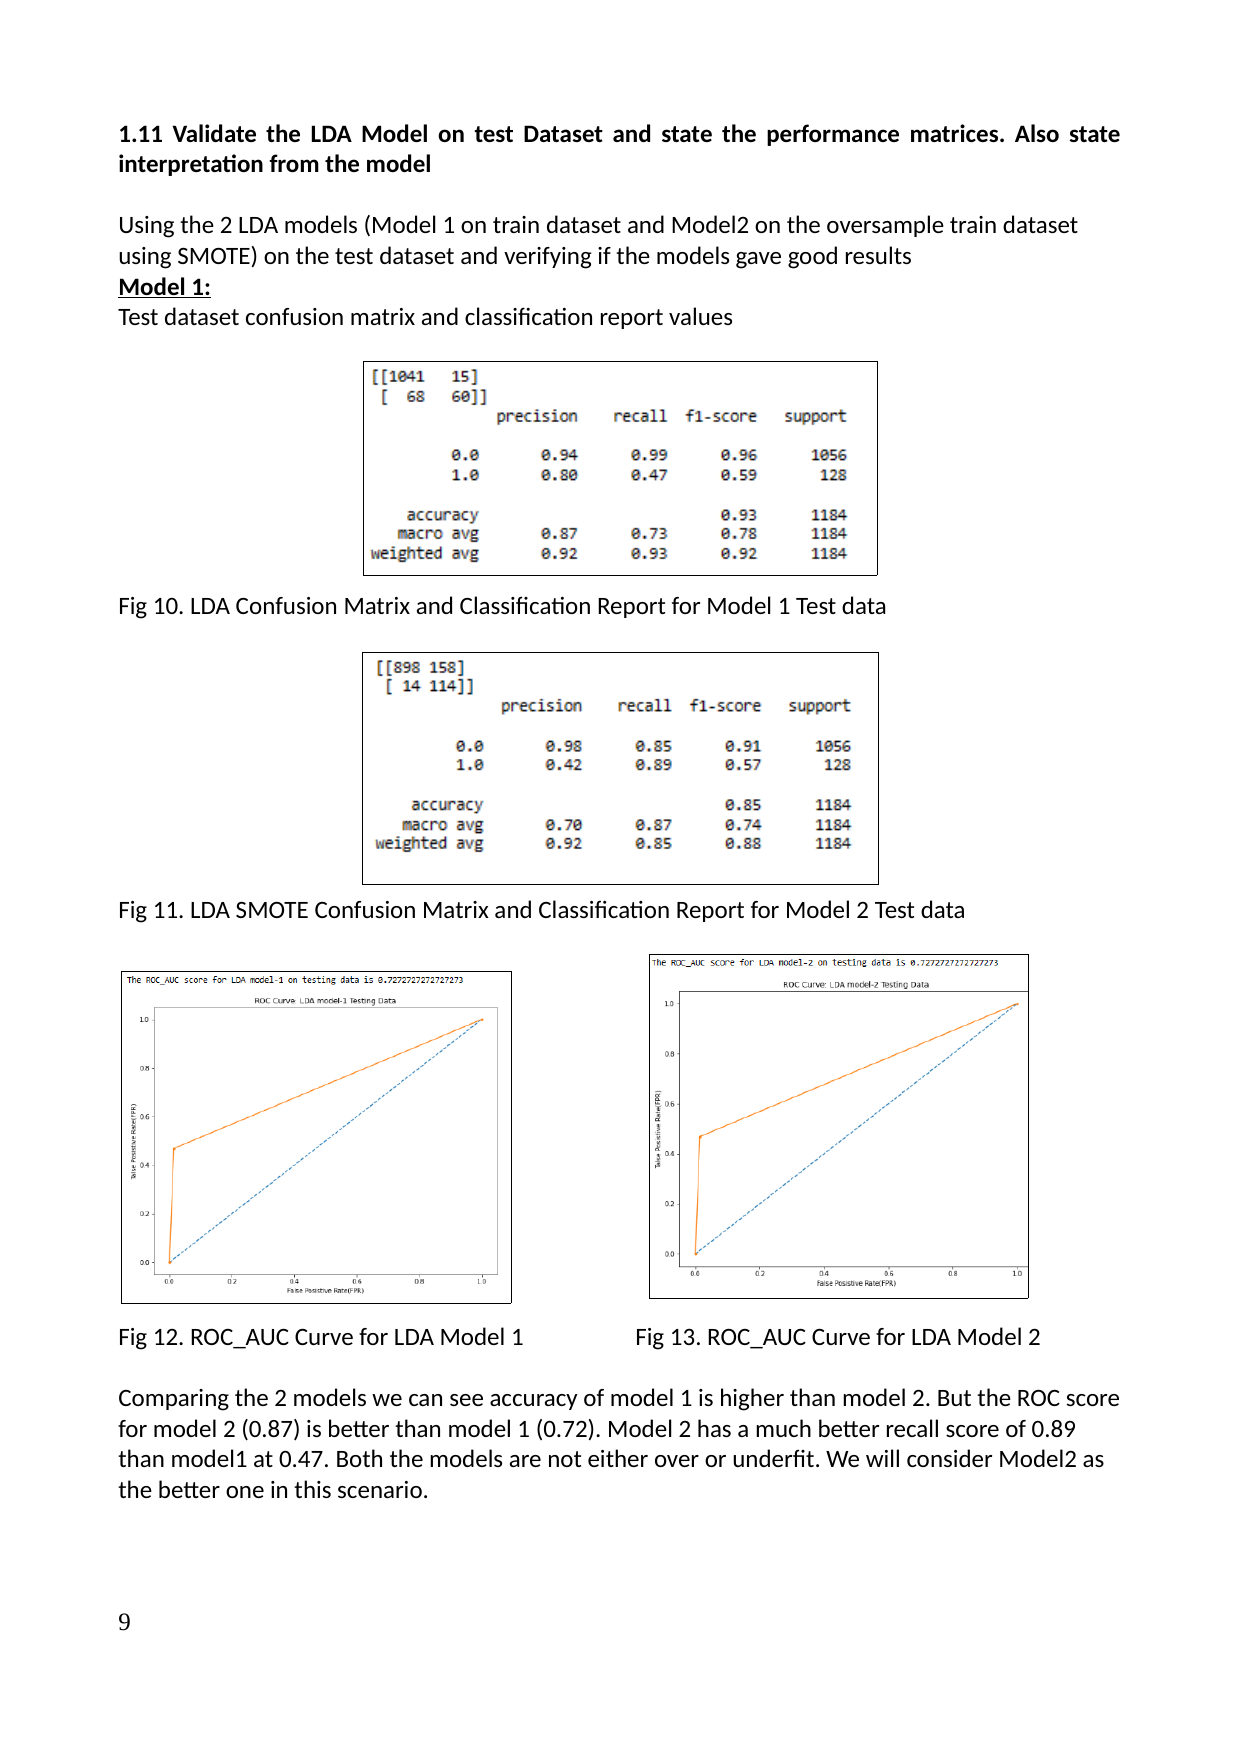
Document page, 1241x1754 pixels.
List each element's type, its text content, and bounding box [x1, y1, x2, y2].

picture [364, 362, 876, 573]
picture [364, 653, 877, 883]
picture [650, 955, 1028, 1297]
text Fig 10. LDA Confusion Matrix and Classification Report for Model 1 Test data [118, 591, 1122, 621]
text Using the 2 LDA models (Model 1 on train dataset and Model2 on the oversample train dataset using SMOTE) on the test dataset and verifying if the models gave good results [118, 210, 1122, 271]
text Fig 12. ROC_AUC Curve for LDA Model 1 Fig 13. ROC_AUC Curve for LDA Model 2 [118, 1321, 1122, 1352]
text Test dataset confusion matrix and classification report values [118, 301, 1122, 332]
picture [122, 972, 511, 1302]
text Comparing the 2 models we can see accuracy of model 1 is higher than model 2. But the ROC score for model 2 (0.87) is better than model 1 (0.72). Model 2 has a much better recall score of 0.89 than model1 at 0.47. Both the models are not either over or underfit. We will consider Model2 as the better one in this scenario. [118, 1382, 1122, 1504]
text 1.11 Validate the LDA Model on test Dataset and state the performance matrices. Also state interpretation from the model [118, 118, 1122, 179]
text Fig 11. LDA SMOTE Confusion Matrix and Classification Report for Model 2 Test data [118, 894, 1122, 924]
text Model 1: [118, 271, 1122, 301]
